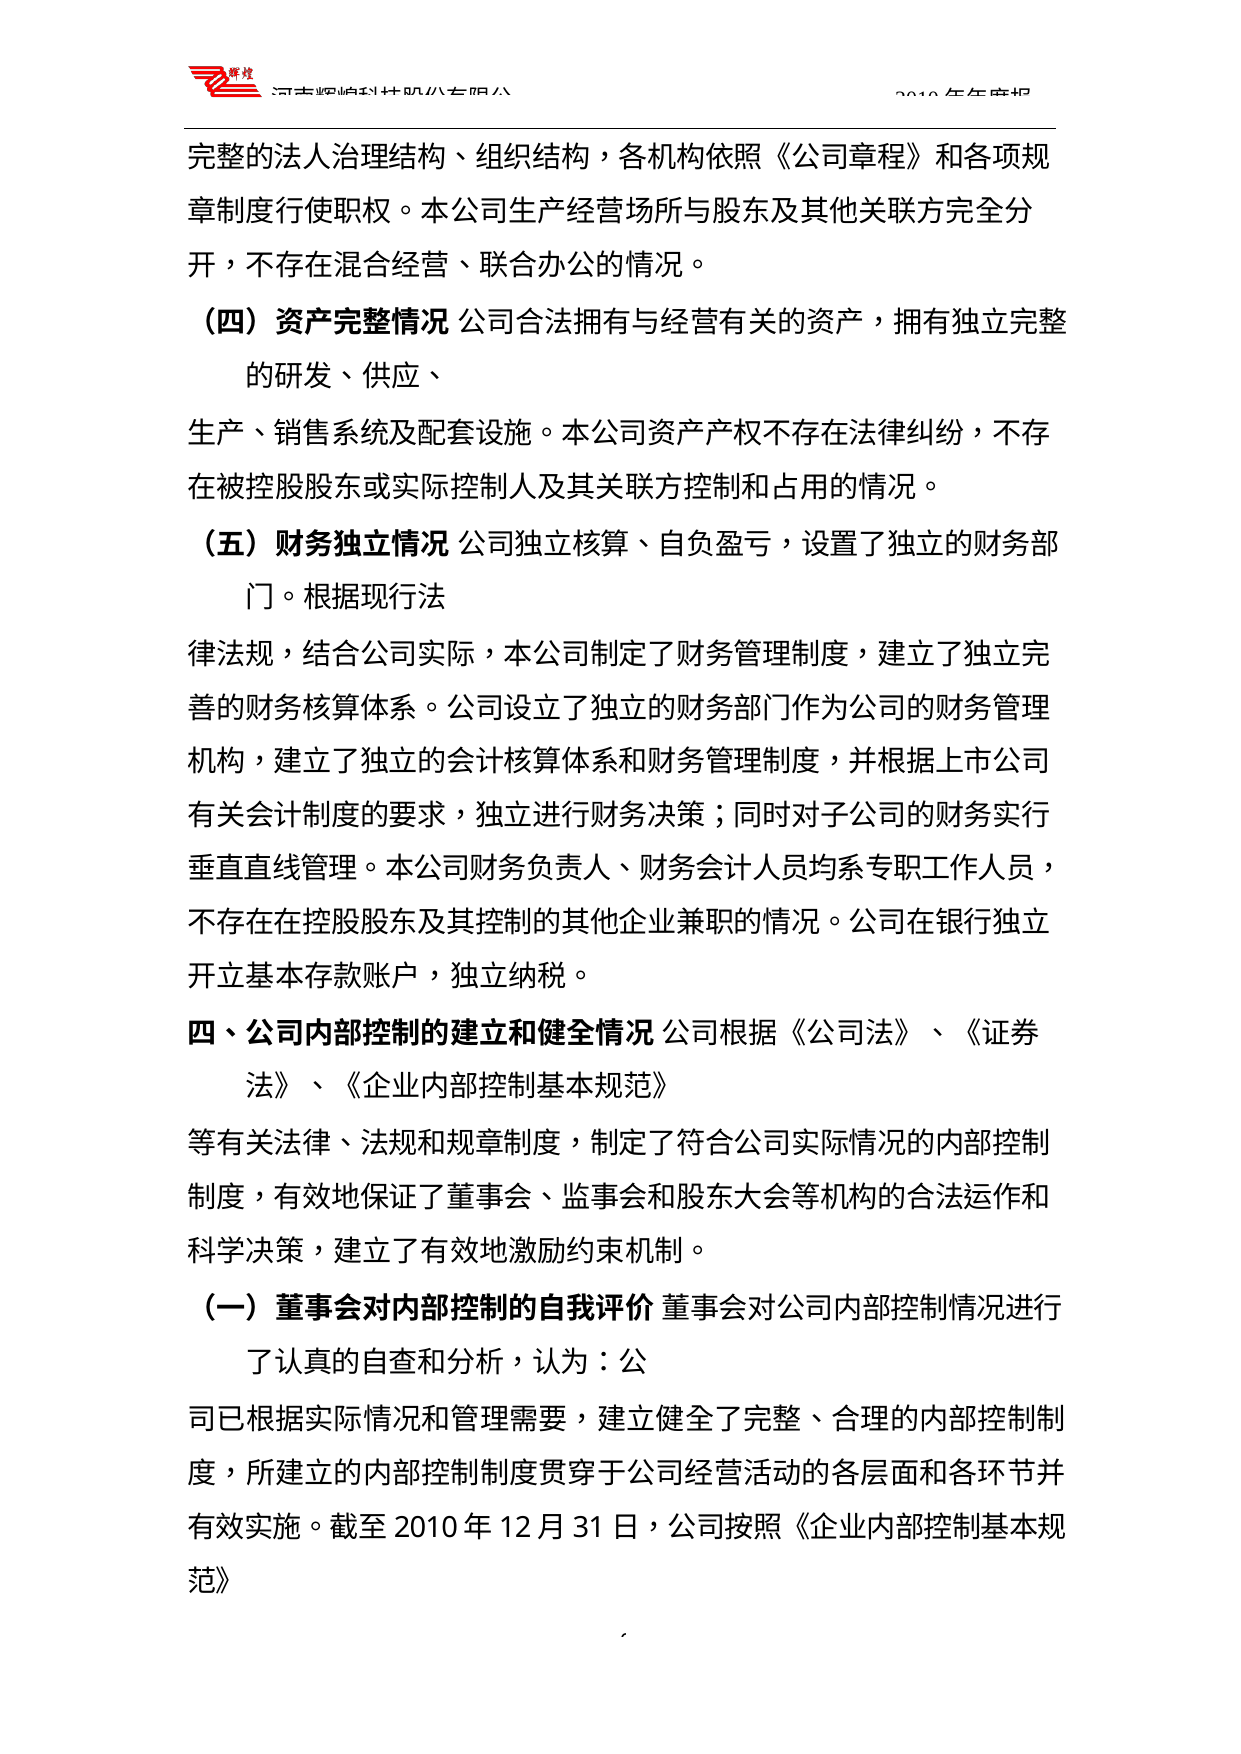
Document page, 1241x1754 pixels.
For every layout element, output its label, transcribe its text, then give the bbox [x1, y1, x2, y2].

subtitle 等有关法律、法规和规章制度，制定了符合公司实际情况的内部控制 制度，有效地保证了董事会、监事会和股东大会等机构的合法运作和 科学决策，建立了有效地激励约束机制。 [187, 1122, 1053, 1270]
text （四）资产完整情况 公司合法拥有与经营有关的资产，拥有独立完整的研发、供应、 [187, 302, 1069, 395]
subtitle 律法规，结合公司实际，本公司制定了财务管理制度，建立了独立完 善的财务核算体系。公司设立了独立的财务部门作为公司的财务管理 机构，建立了独立的会计核算体系和财务管理制度，并根据上市公司 有关会计制度的要求，独立进行财务决策；同时对子公司的财务实行 垂直直线管理。本公司财务负责人、财务会计人员均系专职工作人员， 不存在在控股股东及其控制的其他企业兼职的情况。公司在银行独立 开立基本存款账户，独立纳税。 [187, 634, 1069, 994]
text （五）财务独立情况 公司独立核算、自负盈亏，设置了独立的财务部门。根据现行法 [187, 523, 1069, 616]
subtitle 生产、销售系统及配套设施。本公司资产产权不存在法律纠纷，不存 在被控股股东或实际控制人及其关联方控制和占用的情况。 [187, 413, 1069, 506]
text 四、公司内部控制的建立和健全情况 公司根据《公司法》、《证券法》、《企业内部控制基本规范》 [187, 1012, 1069, 1105]
subtitle 完整的法人治理结构、组织结构，各机构依照《公司章程》和各项规 章制度行使职权。本公司生产经营场所与股东及其他关联方完全分 开，不存在混合经营、联合办公的情况。 [187, 137, 1069, 284]
subtitle 司已根据实际情况和管理需要，建立健全了完整、合理的内部控制制 度，所建立的内部控制制度贯穿于公司经营活动的各层面和各环节并 有效实施。截至2010年12月31日，公司按照《企业内部控制基本规范》 [187, 1398, 1068, 1600]
text （一）董事会对内部控制的自我评价 董事会对公司内部控制情况进行了认真的自查和分析，认为：公 [187, 1287, 1069, 1381]
picture [187, 64, 263, 98]
